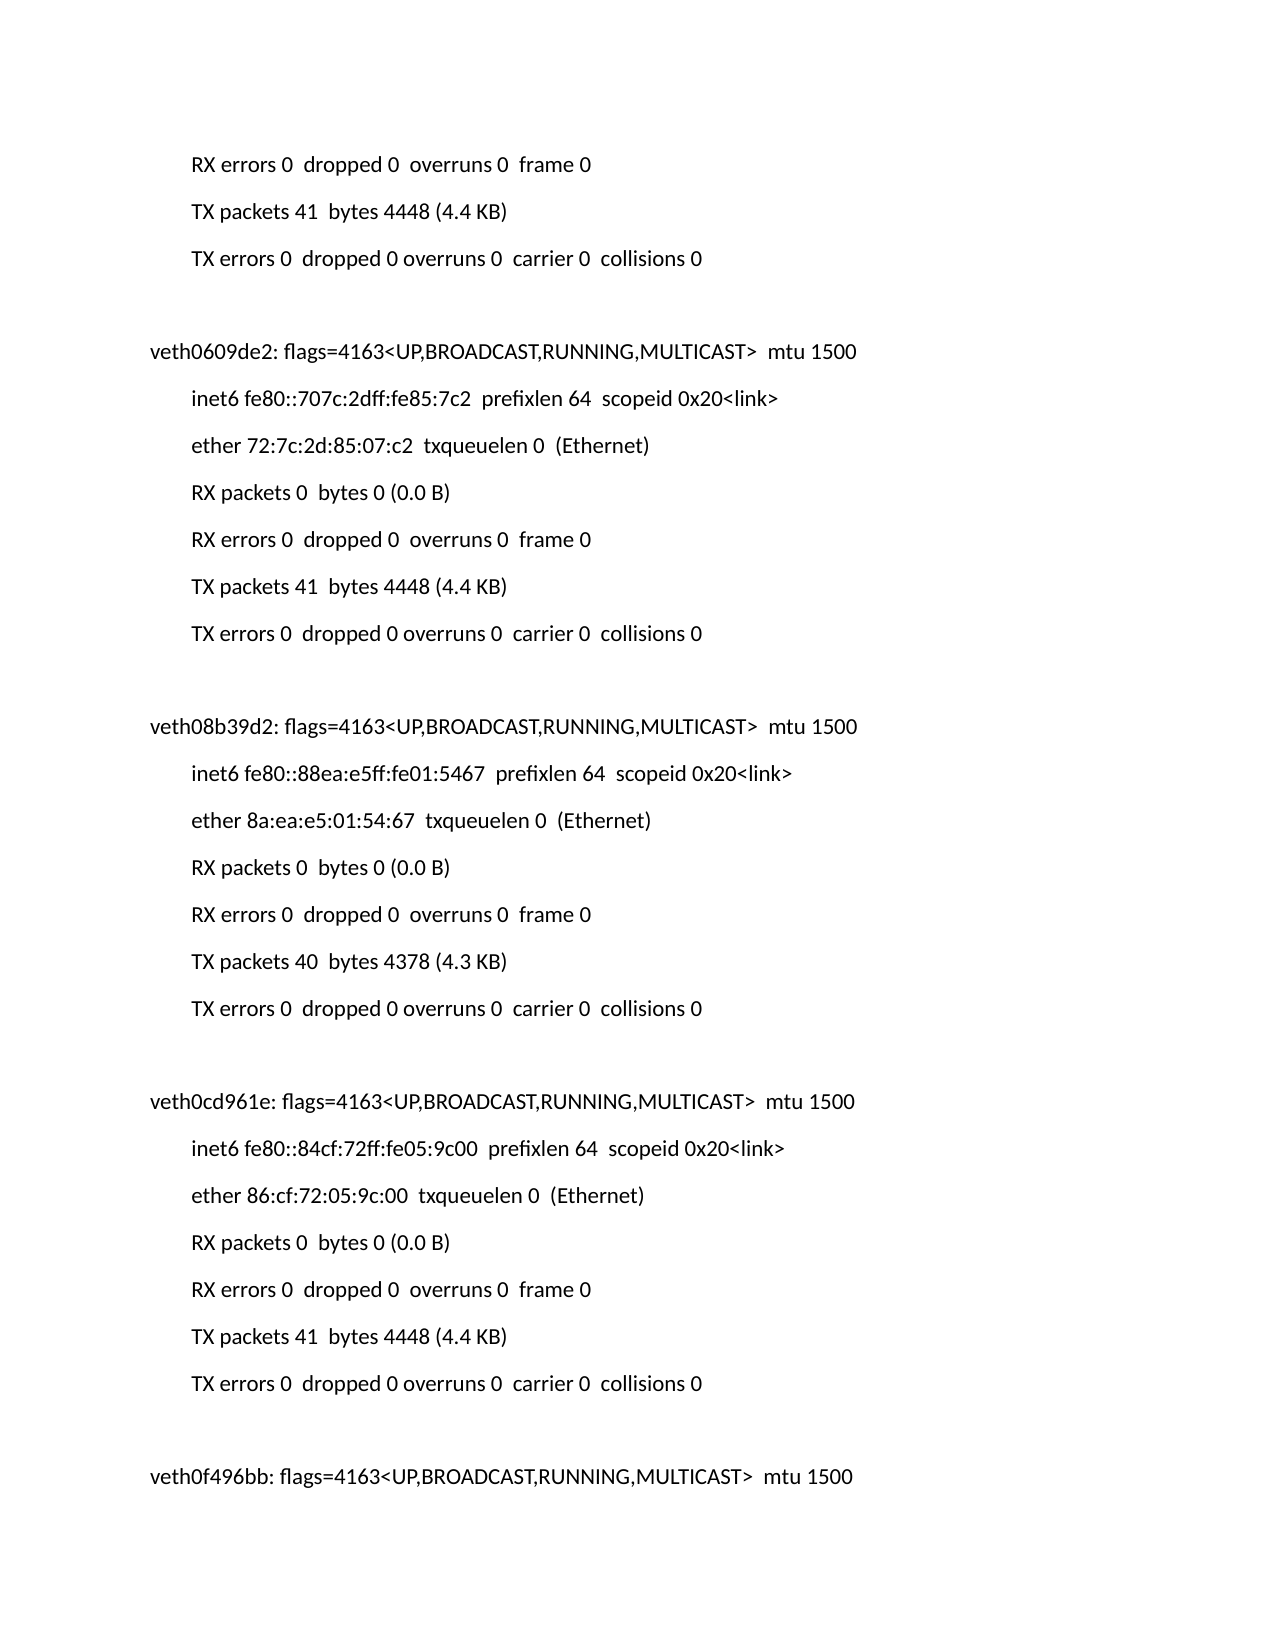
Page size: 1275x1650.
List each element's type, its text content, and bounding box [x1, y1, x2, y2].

text TX packets 41 bytes 4448 (4.4 KB) [150, 1322, 1125, 1350]
text veth0f496bb: flags=4163<UP,BROADCAST,RUNNING,MULTICAST> mtu 1500 [150, 1462, 1125, 1491]
text RX errors 0 dropped 0 overruns 0 frame 0 [150, 1275, 1125, 1303]
text inet6 fe80::707c:2dff:fe85:7c2 prefixlen 64 scopeid 0x20<link> [150, 384, 1125, 412]
text RX packets 0 bytes 0 (0.0 B) [150, 1228, 1125, 1256]
text veth0cd961e: flags=4163<UP,BROADCAST,RUNNING,MULTICAST> mtu 1500 [150, 1087, 1125, 1116]
text RX errors 0 dropped 0 overruns 0 frame 0 [150, 900, 1125, 928]
text TX packets 41 bytes 4448 (4.4 KB) [150, 197, 1125, 225]
text inet6 fe80::84cf:72ff:fe05:9c00 prefixlen 64 scopeid 0x20<link> [150, 1134, 1125, 1162]
text RX errors 0 dropped 0 overruns 0 frame 0 [150, 525, 1125, 553]
text ether 86:cf:72:05:9c:00 txqueuelen 0 (Ethernet) [150, 1181, 1125, 1209]
text ether 72:7c:2d:85:07:c2 txqueuelen 0 (Ethernet) [150, 431, 1125, 459]
text TX errors 0 dropped 0 overruns 0 carrier 0 collisions 0 [150, 1369, 1125, 1397]
text TX errors 0 dropped 0 overruns 0 carrier 0 collisions 0 [150, 994, 1125, 1022]
text RX errors 0 dropped 0 overruns 0 frame 0 [150, 150, 1125, 178]
text TX errors 0 dropped 0 overruns 0 carrier 0 collisions 0 [150, 244, 1125, 272]
text RX packets 0 bytes 0 (0.0 B) [150, 853, 1125, 881]
text TX errors 0 dropped 0 overruns 0 carrier 0 collisions 0 [150, 619, 1125, 647]
text TX packets 40 bytes 4378 (4.3 KB) [150, 947, 1125, 975]
text TX packets 41 bytes 4448 (4.4 KB) [150, 572, 1125, 600]
text ether 8a:ea:e5:01:54:67 txqueuelen 0 (Ethernet) [150, 806, 1125, 834]
text inet6 fe80::88ea:e5ff:fe01:5467 prefixlen 64 scopeid 0x20<link> [150, 759, 1125, 787]
text veth0609de2: flags=4163<UP,BROADCAST,RUNNING,MULTICAST> mtu 1500 [150, 337, 1125, 366]
text veth08b39d2: flags=4163<UP,BROADCAST,RUNNING,MULTICAST> mtu 1500 [150, 712, 1125, 741]
text RX packets 0 bytes 0 (0.0 B) [150, 478, 1125, 506]
